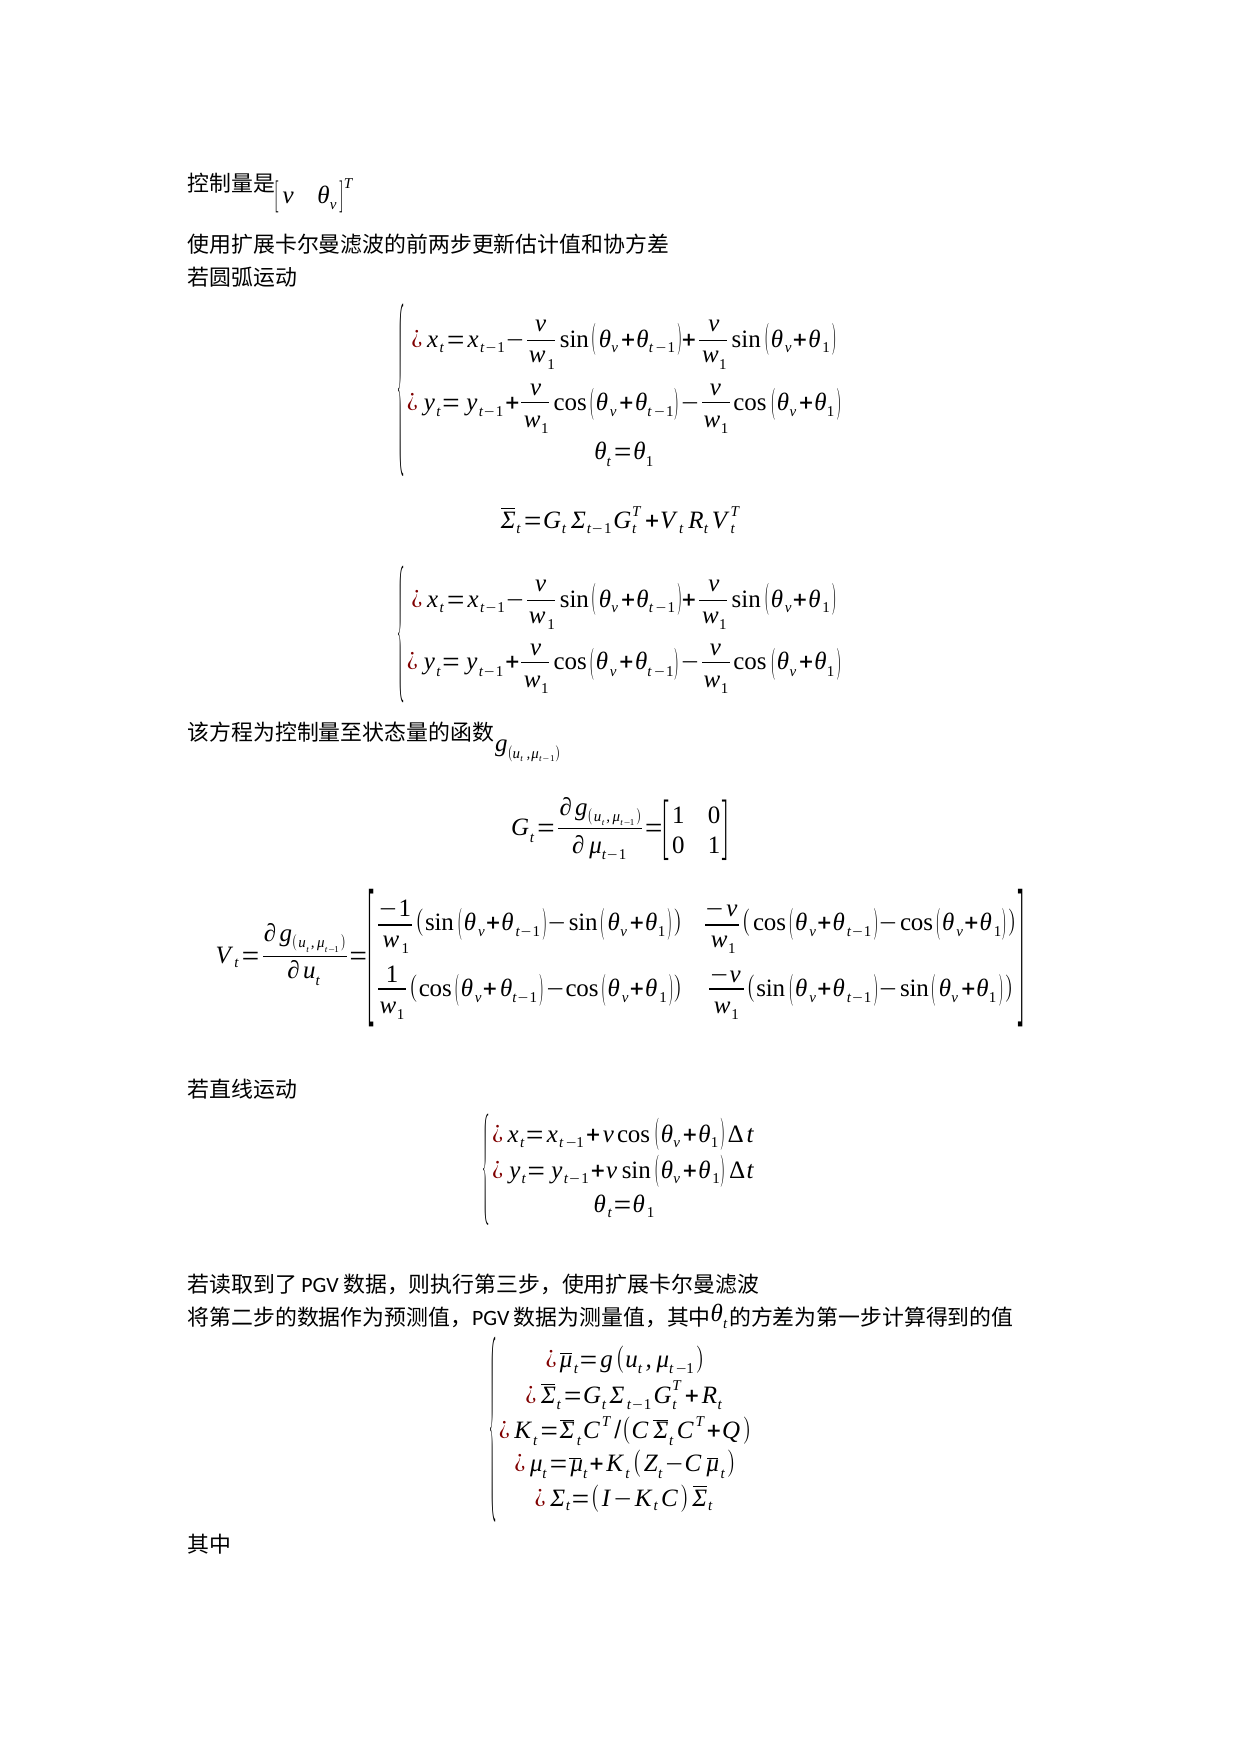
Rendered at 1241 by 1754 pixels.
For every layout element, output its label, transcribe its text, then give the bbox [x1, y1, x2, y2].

text 其中 [187, 1527, 1053, 1559]
text 控制量是 [187, 162, 1053, 227]
text 该方程为控制量至状态量的函数 [187, 714, 1053, 779]
text 若圆弧运动 [187, 259, 1053, 292]
text 将第二步的数据作为预测值，PGV数据为测量值，其中的方差为第一步计算得到的值 [187, 1299, 1053, 1332]
text 若读取到了PGV数据，则执行第三步，使用扩展卡尔曼滤波 [187, 1267, 1053, 1299]
text 使用扩展卡尔曼滤波的前两步更新估计值和协方差 [187, 227, 1053, 259]
text 若直线运动 [187, 1072, 1053, 1104]
